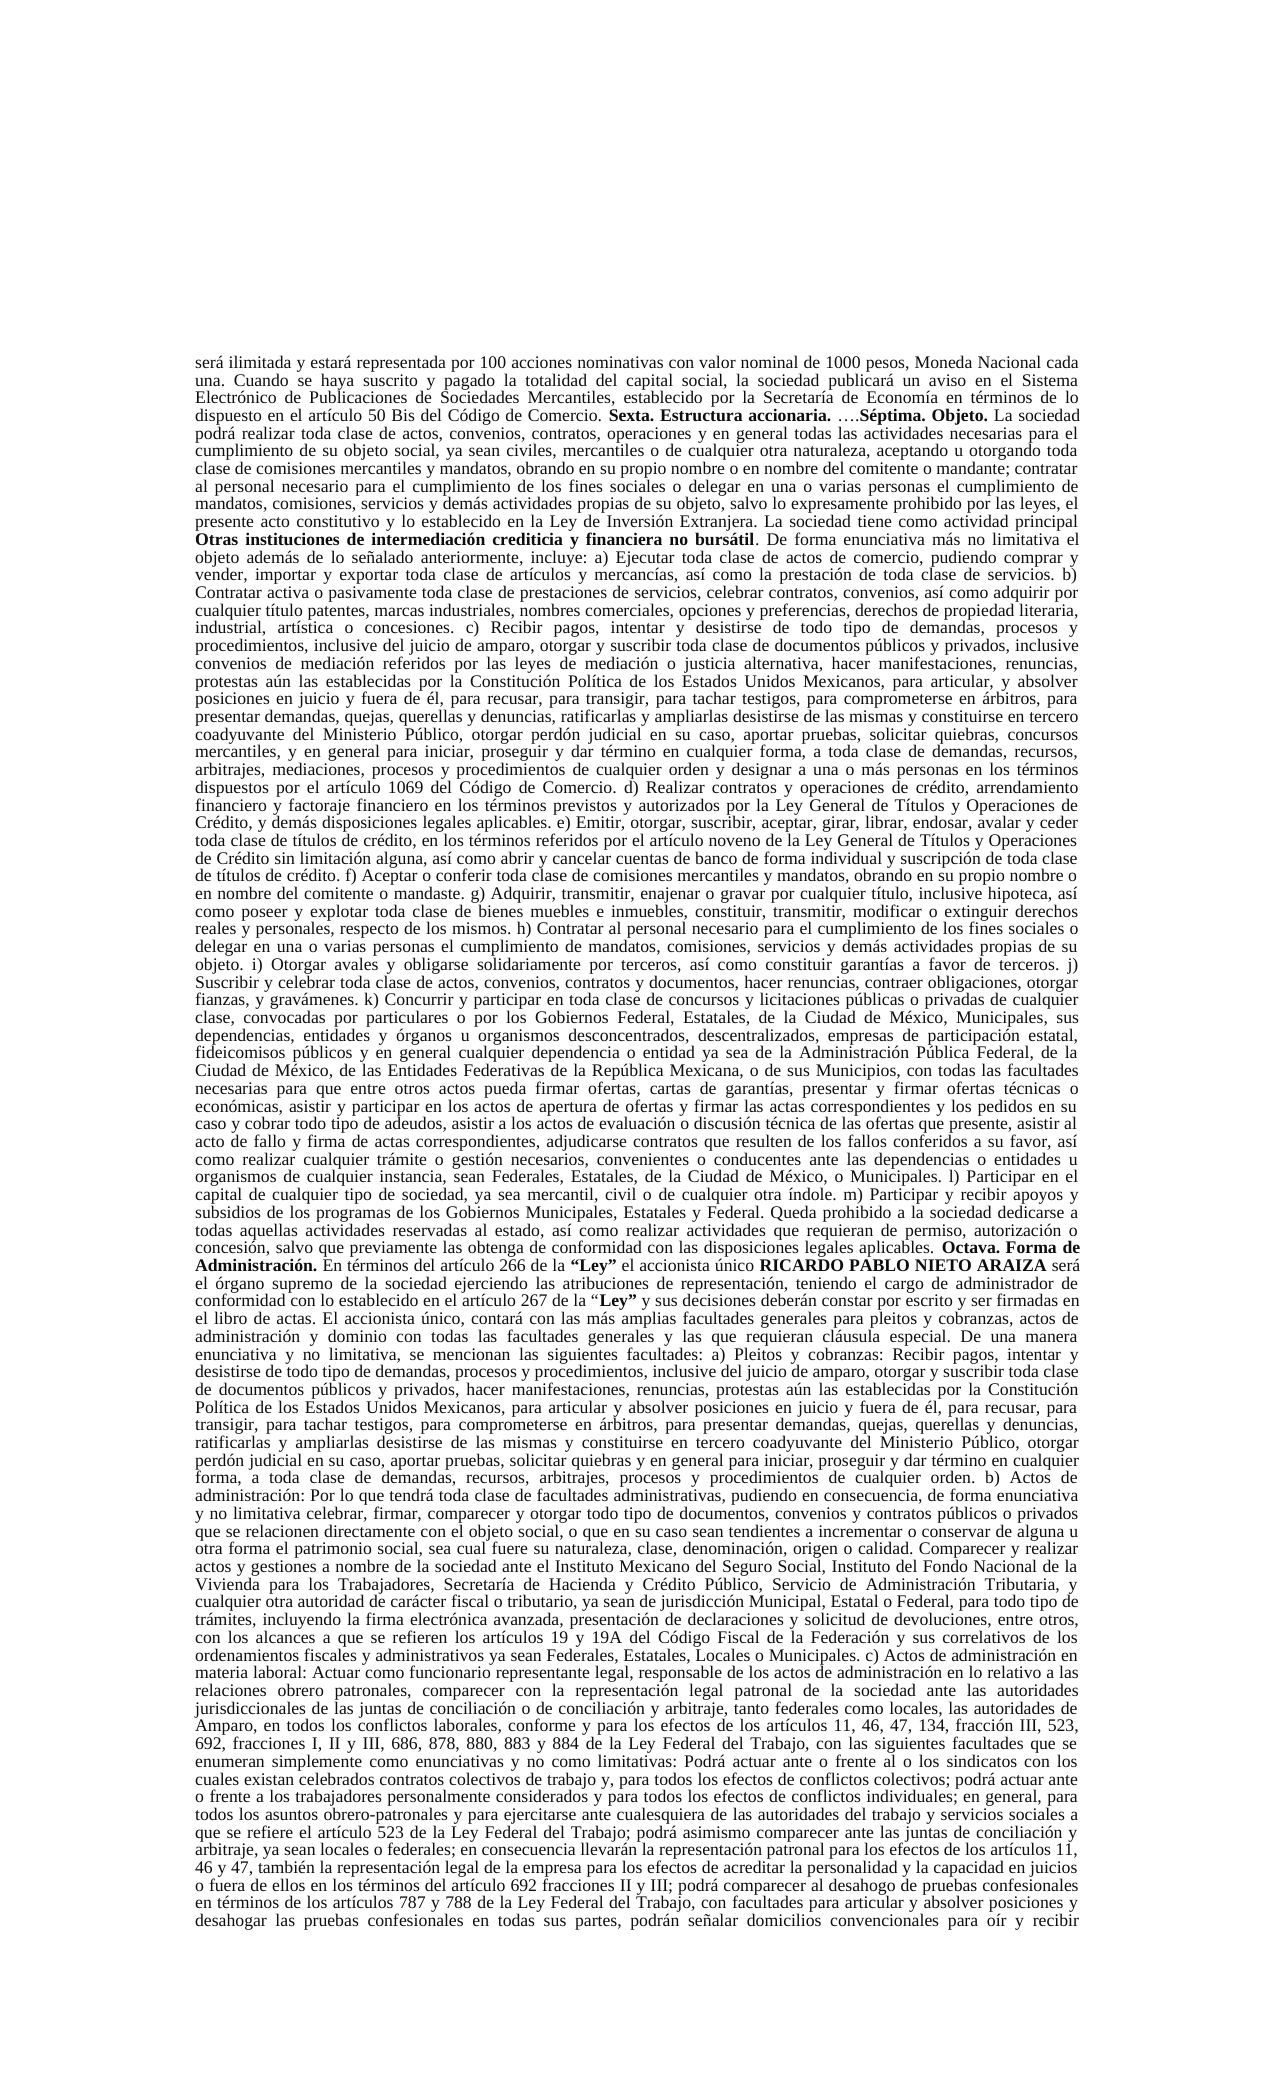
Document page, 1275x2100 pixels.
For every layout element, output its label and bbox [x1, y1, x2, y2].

text [195, 354, 1080, 1930]
